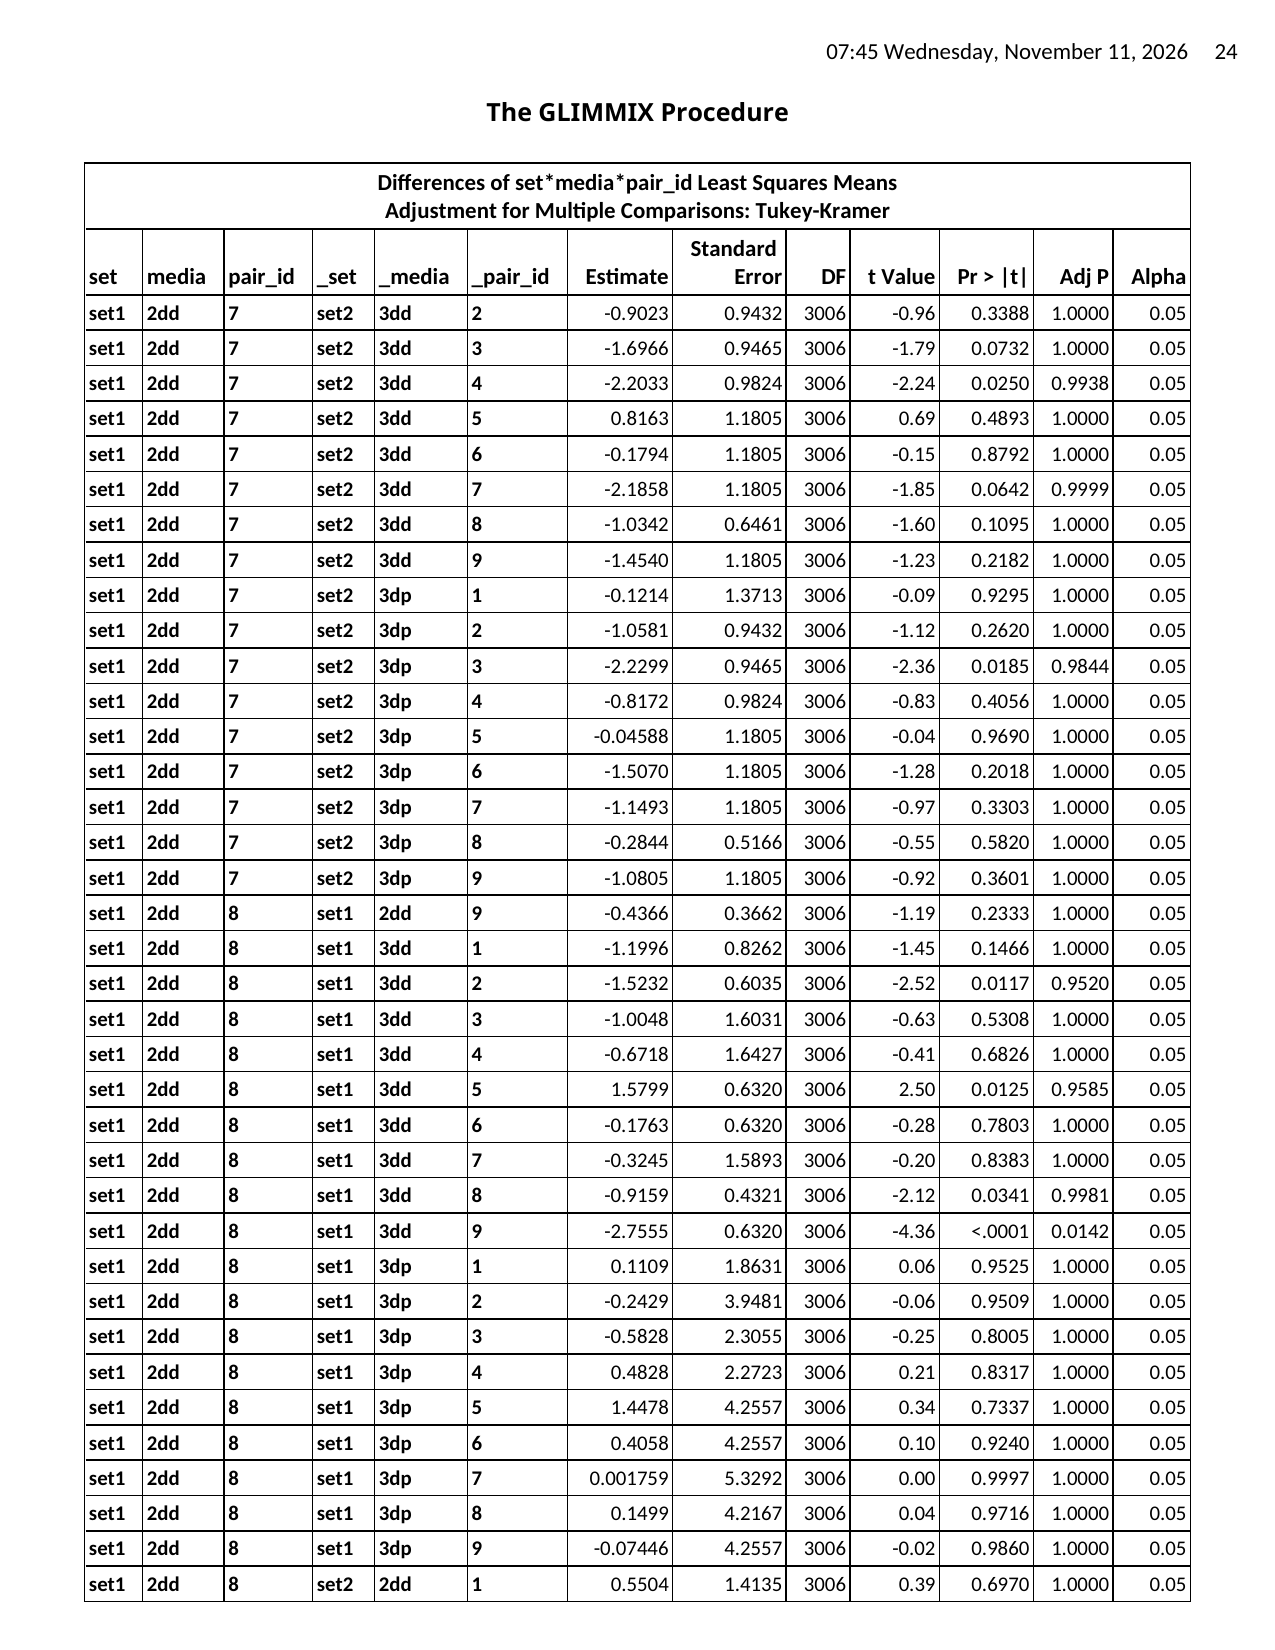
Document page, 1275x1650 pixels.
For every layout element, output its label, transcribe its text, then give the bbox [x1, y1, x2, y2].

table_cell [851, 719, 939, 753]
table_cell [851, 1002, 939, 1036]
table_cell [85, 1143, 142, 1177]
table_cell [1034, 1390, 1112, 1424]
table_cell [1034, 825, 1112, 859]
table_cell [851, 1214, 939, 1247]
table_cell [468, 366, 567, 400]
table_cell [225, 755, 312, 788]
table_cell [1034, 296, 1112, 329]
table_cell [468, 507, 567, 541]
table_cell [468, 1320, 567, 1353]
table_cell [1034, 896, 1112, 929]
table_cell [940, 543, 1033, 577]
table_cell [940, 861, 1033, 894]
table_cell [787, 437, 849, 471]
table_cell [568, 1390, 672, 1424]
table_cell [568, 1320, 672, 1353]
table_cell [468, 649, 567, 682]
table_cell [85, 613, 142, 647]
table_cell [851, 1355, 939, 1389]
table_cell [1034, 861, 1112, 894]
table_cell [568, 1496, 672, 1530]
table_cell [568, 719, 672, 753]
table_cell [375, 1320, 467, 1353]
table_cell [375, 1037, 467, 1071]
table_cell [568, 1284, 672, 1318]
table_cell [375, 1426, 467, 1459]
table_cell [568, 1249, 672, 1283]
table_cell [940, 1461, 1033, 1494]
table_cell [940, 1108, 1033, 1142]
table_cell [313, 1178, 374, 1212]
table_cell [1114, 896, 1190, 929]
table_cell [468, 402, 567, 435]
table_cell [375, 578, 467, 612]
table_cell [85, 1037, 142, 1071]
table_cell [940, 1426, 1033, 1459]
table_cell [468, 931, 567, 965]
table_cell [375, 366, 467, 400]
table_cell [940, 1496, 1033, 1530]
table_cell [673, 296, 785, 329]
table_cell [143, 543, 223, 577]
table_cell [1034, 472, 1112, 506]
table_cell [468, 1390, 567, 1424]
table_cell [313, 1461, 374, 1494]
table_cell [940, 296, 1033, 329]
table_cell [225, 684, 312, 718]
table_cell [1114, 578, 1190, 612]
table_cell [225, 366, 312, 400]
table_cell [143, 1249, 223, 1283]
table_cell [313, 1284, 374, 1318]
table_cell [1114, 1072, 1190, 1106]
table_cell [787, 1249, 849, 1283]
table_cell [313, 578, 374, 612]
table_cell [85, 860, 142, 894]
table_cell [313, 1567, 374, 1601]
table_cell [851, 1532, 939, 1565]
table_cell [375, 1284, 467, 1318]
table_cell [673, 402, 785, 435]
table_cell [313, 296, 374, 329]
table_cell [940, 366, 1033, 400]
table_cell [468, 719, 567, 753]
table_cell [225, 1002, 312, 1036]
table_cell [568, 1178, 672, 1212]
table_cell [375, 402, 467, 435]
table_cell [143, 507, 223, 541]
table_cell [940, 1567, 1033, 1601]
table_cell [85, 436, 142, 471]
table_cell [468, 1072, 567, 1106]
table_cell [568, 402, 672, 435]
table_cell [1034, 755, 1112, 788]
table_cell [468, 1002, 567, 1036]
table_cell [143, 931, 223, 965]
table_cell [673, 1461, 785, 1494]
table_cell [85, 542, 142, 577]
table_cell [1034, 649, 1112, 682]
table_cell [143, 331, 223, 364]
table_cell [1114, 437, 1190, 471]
table_cell DF [787, 230, 849, 294]
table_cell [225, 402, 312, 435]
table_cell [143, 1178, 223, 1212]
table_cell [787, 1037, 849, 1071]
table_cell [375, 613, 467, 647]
table_cell Adj P [1034, 230, 1112, 294]
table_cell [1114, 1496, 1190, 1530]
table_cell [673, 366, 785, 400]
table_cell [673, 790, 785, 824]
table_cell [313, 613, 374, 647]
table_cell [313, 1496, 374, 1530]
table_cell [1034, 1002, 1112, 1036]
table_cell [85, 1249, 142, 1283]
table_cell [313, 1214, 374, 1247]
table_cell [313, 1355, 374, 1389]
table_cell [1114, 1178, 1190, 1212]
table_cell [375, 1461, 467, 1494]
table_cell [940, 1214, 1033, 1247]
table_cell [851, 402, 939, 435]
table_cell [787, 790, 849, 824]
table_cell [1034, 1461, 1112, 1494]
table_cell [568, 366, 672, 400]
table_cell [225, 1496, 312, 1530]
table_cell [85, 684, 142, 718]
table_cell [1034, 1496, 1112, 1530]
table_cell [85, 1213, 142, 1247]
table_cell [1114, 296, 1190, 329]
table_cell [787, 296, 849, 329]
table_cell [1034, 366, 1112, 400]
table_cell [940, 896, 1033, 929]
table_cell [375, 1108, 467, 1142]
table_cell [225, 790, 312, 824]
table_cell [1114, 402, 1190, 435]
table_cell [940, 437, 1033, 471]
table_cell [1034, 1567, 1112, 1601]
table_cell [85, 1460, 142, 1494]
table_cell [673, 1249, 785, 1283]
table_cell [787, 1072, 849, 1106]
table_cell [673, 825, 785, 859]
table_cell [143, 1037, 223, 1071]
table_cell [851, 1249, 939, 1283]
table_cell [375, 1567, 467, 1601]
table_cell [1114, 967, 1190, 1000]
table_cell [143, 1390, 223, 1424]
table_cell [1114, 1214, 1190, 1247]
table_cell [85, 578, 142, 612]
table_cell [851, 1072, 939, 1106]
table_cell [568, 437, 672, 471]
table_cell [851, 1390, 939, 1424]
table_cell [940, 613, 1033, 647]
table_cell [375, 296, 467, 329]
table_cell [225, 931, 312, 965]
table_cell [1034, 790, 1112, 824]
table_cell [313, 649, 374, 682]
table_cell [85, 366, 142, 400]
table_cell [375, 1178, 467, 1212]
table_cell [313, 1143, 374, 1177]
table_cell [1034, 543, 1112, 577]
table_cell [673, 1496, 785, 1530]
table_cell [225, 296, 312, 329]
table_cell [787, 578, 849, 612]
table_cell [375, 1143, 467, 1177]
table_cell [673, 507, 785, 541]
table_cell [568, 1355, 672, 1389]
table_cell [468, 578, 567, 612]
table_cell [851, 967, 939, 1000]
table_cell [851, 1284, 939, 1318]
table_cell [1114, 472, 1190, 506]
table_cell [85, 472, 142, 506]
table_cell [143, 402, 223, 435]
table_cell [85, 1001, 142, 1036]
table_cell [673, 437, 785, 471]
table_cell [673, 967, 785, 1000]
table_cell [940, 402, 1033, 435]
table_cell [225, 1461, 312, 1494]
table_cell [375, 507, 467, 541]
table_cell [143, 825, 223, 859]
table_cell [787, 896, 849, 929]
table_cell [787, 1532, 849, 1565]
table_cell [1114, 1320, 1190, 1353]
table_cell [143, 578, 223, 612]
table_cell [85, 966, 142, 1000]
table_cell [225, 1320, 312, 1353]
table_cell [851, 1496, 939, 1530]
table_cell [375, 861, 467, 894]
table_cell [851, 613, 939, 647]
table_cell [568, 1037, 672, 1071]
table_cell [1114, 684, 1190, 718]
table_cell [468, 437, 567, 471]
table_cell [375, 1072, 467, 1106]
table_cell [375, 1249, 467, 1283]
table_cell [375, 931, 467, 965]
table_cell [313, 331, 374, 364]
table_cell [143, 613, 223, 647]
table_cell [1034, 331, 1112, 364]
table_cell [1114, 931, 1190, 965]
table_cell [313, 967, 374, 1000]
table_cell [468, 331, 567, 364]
table_cell Pr > |t| [940, 230, 1033, 294]
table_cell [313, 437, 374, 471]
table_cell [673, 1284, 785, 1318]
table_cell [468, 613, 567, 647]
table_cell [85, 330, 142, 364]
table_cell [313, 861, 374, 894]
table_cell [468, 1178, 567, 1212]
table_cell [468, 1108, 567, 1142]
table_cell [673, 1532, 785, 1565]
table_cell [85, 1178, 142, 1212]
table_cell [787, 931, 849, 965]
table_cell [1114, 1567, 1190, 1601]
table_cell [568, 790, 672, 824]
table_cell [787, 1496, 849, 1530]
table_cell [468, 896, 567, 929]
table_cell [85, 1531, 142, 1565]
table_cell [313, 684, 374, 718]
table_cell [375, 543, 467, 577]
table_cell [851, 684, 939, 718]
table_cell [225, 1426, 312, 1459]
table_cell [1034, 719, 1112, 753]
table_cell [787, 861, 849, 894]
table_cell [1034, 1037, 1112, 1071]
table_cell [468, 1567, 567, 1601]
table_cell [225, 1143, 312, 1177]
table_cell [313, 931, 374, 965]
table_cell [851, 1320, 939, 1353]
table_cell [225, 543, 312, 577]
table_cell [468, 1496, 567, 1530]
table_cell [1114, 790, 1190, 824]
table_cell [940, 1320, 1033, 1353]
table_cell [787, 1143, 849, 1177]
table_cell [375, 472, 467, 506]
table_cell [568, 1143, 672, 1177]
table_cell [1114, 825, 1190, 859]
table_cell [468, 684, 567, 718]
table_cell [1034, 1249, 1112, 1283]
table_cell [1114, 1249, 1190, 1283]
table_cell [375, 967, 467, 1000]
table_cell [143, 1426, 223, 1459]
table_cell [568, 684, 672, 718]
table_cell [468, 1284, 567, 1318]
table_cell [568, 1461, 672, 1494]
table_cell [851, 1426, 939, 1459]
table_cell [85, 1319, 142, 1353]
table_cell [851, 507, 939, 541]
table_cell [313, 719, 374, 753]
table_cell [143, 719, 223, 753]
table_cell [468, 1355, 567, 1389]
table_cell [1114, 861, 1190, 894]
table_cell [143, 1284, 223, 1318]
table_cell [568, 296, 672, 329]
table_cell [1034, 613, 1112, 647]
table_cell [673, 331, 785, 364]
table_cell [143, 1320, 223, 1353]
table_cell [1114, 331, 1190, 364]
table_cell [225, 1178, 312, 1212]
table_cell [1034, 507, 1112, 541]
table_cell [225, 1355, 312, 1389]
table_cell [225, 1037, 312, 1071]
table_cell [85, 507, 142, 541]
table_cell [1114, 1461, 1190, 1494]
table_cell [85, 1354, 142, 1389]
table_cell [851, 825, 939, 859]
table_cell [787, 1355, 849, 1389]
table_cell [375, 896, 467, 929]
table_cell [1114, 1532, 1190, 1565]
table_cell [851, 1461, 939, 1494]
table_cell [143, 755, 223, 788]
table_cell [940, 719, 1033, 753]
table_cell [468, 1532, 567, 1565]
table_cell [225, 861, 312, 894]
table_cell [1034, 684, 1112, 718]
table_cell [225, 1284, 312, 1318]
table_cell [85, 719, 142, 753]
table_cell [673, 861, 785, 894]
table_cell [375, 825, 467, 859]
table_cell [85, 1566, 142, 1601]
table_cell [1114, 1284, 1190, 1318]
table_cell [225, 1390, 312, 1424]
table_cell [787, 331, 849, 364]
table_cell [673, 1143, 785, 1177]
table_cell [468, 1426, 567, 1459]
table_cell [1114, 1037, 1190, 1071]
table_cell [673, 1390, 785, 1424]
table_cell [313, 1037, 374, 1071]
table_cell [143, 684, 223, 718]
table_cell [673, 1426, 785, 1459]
table_cell _set [313, 230, 374, 294]
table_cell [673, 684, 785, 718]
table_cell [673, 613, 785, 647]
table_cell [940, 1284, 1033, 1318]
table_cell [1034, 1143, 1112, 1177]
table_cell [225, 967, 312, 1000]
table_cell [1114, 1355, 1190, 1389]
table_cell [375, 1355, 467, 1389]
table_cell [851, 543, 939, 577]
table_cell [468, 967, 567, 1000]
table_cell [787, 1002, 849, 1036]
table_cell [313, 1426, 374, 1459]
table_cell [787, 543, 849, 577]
table_cell Alpha [1114, 230, 1190, 294]
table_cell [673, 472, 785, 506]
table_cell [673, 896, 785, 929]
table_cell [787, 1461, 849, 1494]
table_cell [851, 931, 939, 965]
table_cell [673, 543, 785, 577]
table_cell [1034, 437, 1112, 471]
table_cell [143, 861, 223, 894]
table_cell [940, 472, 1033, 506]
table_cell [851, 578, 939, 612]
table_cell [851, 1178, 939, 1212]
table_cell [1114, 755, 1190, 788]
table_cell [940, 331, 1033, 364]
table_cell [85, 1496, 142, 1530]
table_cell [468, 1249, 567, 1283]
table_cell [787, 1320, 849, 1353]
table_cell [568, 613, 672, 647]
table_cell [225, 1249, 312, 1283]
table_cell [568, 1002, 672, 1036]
table_cell _media [375, 230, 467, 294]
table_cell Estimate [568, 230, 672, 294]
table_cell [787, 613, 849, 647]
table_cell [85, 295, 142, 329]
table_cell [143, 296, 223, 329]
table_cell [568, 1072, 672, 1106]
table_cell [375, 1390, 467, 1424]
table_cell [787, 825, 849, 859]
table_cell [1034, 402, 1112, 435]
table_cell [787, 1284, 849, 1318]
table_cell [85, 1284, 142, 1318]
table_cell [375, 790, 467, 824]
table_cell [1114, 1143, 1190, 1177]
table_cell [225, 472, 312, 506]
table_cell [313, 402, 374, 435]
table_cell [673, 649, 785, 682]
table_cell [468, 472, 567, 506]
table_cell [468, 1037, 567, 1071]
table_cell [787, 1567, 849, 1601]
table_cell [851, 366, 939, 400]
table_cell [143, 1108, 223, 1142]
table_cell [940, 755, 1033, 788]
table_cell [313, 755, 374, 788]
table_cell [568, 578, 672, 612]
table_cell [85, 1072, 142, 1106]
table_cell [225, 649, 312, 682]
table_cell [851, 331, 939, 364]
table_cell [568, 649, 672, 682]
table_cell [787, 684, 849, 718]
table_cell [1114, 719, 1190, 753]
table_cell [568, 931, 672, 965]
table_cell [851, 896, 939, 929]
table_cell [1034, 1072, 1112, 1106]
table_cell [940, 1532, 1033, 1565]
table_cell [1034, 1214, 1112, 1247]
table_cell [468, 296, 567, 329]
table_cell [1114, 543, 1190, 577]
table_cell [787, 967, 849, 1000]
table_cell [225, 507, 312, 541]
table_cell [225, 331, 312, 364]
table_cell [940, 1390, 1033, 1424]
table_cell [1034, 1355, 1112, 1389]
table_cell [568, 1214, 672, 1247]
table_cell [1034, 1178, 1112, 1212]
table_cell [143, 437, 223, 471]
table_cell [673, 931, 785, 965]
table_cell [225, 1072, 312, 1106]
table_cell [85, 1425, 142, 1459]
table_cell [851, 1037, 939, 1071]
table_cell media [143, 230, 223, 294]
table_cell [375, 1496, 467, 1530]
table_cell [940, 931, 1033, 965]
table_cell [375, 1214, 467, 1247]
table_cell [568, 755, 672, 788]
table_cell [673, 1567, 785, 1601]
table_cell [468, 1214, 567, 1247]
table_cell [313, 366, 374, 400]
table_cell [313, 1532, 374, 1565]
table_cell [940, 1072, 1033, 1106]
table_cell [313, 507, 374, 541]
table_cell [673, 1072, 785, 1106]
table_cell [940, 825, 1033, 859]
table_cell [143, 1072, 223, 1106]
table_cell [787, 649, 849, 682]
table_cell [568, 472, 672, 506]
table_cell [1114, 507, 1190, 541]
table_cell set [85, 229, 142, 294]
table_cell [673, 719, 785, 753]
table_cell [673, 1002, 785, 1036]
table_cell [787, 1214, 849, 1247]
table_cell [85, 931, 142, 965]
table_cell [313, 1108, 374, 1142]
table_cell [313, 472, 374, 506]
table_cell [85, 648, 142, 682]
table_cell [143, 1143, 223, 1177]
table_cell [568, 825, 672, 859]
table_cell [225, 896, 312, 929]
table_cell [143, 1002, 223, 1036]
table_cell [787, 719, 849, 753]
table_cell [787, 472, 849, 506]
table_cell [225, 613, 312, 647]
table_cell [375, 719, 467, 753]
table_cell t Value [851, 230, 939, 294]
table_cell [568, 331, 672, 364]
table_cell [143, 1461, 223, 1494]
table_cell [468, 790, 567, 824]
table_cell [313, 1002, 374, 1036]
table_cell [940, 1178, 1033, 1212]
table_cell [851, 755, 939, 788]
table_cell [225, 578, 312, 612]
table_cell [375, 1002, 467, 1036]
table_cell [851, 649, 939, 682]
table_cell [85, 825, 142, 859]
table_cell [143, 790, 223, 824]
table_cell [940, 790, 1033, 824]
table_header Differences of set*media*pair_id Least Squares Means Adjustment for Multiple Comparisons: Tukey-Kramer [85, 164, 1190, 228]
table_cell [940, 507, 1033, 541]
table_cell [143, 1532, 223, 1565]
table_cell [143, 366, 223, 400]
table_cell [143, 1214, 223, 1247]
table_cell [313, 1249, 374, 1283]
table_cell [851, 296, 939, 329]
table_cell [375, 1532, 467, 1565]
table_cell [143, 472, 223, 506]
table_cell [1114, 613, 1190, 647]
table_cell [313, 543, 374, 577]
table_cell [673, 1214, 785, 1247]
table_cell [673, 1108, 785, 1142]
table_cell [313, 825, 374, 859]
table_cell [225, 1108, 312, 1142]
table_cell _pair_id [468, 230, 567, 294]
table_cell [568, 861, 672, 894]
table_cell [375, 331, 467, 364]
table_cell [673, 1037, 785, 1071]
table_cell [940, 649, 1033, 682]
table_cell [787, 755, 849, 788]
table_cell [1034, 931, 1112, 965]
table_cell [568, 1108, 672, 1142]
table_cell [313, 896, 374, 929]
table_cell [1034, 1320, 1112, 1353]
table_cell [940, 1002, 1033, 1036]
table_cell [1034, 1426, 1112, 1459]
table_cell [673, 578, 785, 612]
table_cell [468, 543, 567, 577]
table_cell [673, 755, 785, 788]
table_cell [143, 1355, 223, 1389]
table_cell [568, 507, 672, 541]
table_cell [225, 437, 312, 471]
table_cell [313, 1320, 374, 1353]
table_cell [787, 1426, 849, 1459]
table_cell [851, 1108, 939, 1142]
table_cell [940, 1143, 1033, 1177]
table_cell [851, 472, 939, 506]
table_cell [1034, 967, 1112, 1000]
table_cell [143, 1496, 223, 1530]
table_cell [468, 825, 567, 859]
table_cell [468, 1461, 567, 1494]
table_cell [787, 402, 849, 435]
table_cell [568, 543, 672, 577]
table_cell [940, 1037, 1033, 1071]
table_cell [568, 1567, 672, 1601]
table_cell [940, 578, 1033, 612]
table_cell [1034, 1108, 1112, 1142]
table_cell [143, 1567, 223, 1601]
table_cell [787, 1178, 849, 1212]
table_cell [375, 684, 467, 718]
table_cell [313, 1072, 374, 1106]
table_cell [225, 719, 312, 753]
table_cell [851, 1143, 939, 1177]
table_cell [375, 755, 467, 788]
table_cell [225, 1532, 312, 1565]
table_cell pair_id [225, 230, 312, 294]
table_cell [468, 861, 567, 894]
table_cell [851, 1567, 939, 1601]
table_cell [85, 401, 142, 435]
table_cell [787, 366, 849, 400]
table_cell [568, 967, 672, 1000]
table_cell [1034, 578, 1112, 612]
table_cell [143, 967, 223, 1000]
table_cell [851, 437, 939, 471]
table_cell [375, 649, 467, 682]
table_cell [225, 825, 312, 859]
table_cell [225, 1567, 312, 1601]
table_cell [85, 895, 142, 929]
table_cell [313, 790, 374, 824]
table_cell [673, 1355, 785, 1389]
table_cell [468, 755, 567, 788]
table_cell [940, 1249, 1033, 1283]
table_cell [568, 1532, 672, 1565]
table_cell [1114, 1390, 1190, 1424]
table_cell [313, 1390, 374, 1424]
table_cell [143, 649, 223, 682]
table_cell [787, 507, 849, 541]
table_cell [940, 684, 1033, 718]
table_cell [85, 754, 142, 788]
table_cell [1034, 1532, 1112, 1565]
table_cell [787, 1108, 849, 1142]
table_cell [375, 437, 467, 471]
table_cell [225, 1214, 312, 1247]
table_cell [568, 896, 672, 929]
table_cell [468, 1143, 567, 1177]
table_cell Standard Error [673, 230, 785, 294]
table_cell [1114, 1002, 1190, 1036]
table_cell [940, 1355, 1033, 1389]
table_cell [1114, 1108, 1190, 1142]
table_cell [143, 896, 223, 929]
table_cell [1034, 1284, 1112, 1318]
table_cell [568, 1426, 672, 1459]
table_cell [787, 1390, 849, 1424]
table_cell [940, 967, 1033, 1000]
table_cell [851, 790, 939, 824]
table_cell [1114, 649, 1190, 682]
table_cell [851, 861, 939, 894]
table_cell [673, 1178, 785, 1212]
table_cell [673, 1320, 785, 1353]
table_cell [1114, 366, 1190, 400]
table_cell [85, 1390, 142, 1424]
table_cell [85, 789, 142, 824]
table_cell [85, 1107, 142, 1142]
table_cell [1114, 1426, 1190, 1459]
